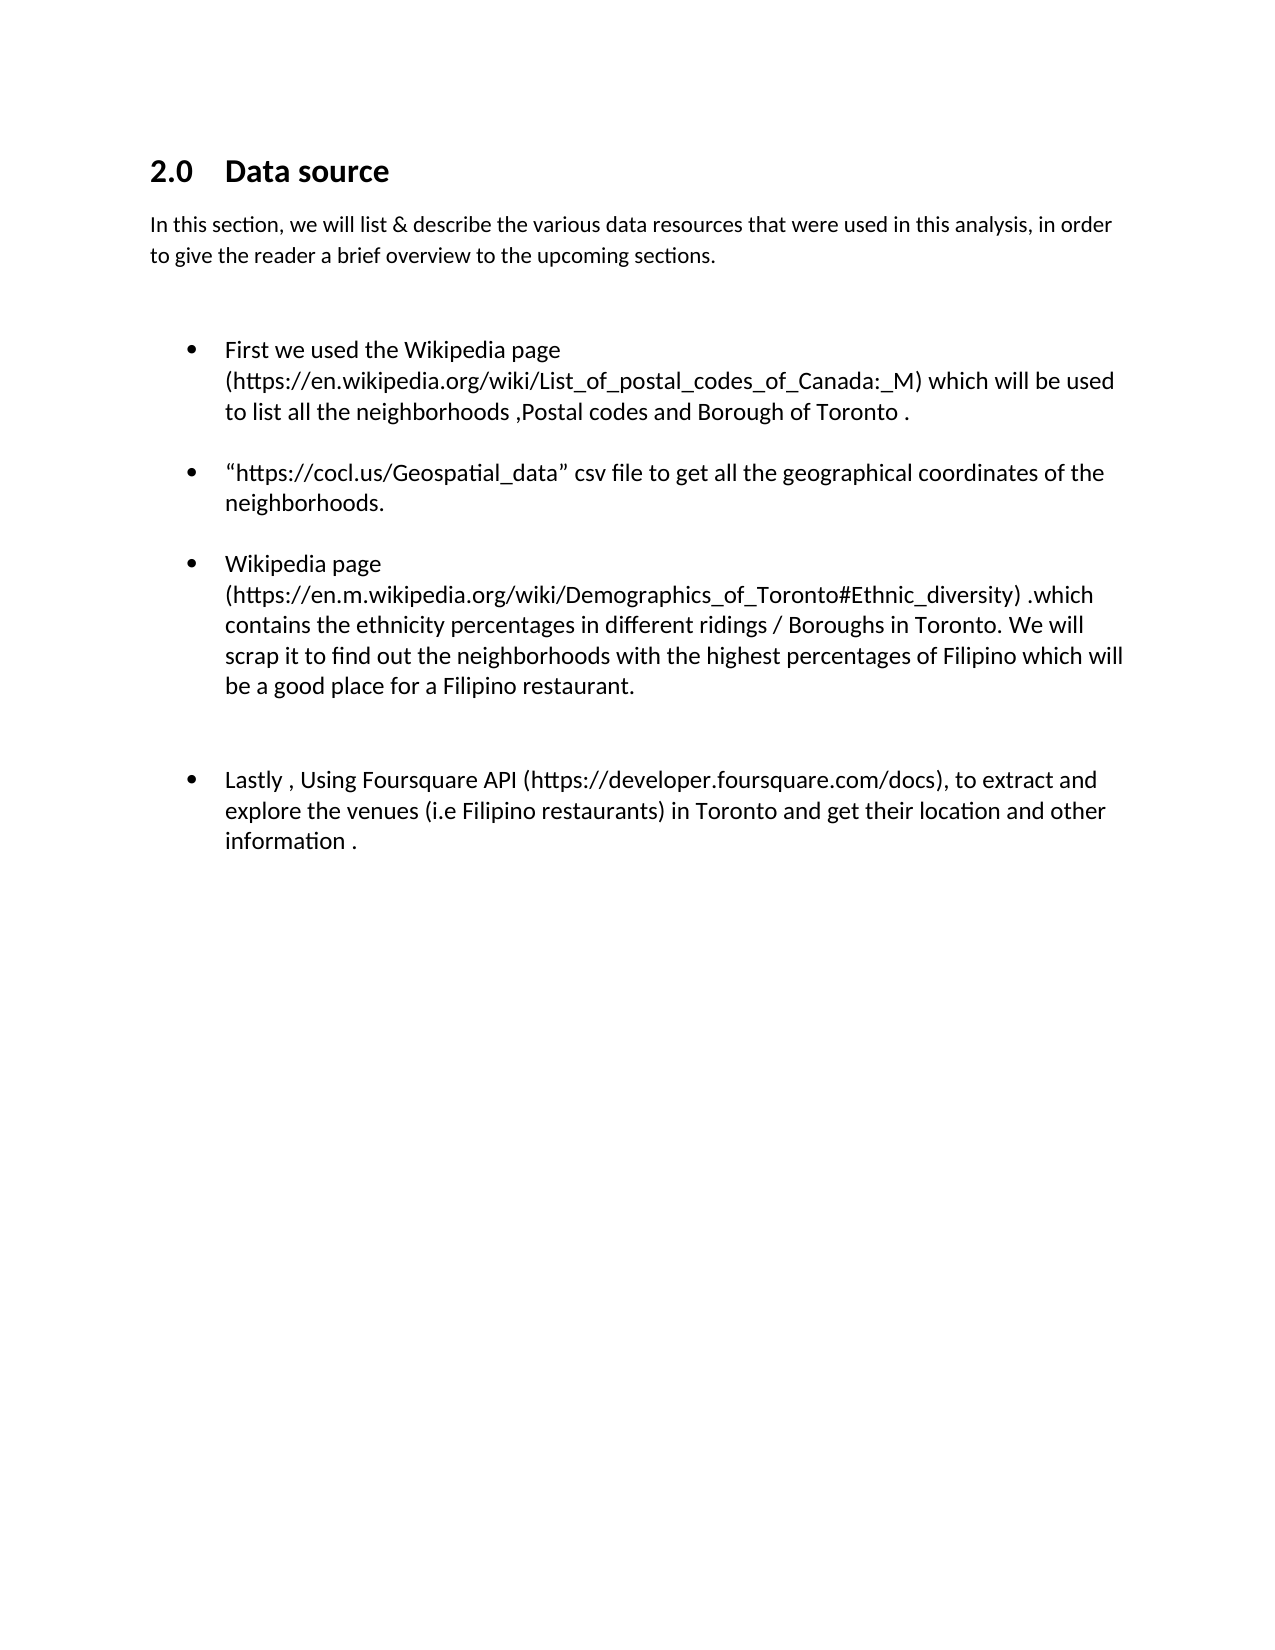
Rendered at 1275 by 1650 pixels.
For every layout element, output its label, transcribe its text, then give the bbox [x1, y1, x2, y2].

list “https://cocl.us/Geospatial_data” csv file to get all the geographical coordinates of the neighborhoods. [187, 457, 1125, 518]
list Wikipedia page (https://en.m.wikipedia.org/wiki/Demographics_of_Toronto#Ethnic_diversity) .which contains the ethnicity percentages in different ridings / Boroughs in Toronto. We will scrap it to find out the neighborhoods with the highest percentages of Filipino which will be a good place for a Filipino restaurant. [187, 548, 1125, 701]
list First we used the Wikipedia page (https://en.wikipedia.org/wiki/List_of_postal_codes_of_Canada:_M) which will be used to list all the neighborhoods ,Postal codes and Borough of Toronto . [187, 334, 1125, 426]
list Lastly , Using Foursquare API (https://developer.foursquare.com/docs), to extract and explore the venues (i.e Filipino restaurants) in Toronto and get their location and other information . [187, 764, 1125, 856]
text In this section, we will list & describe the various data resources that were used in this analysis, in order to give the reader a brief overview to the upcoming sections. [150, 211, 1125, 269]
list Data source [150, 150, 1125, 191]
